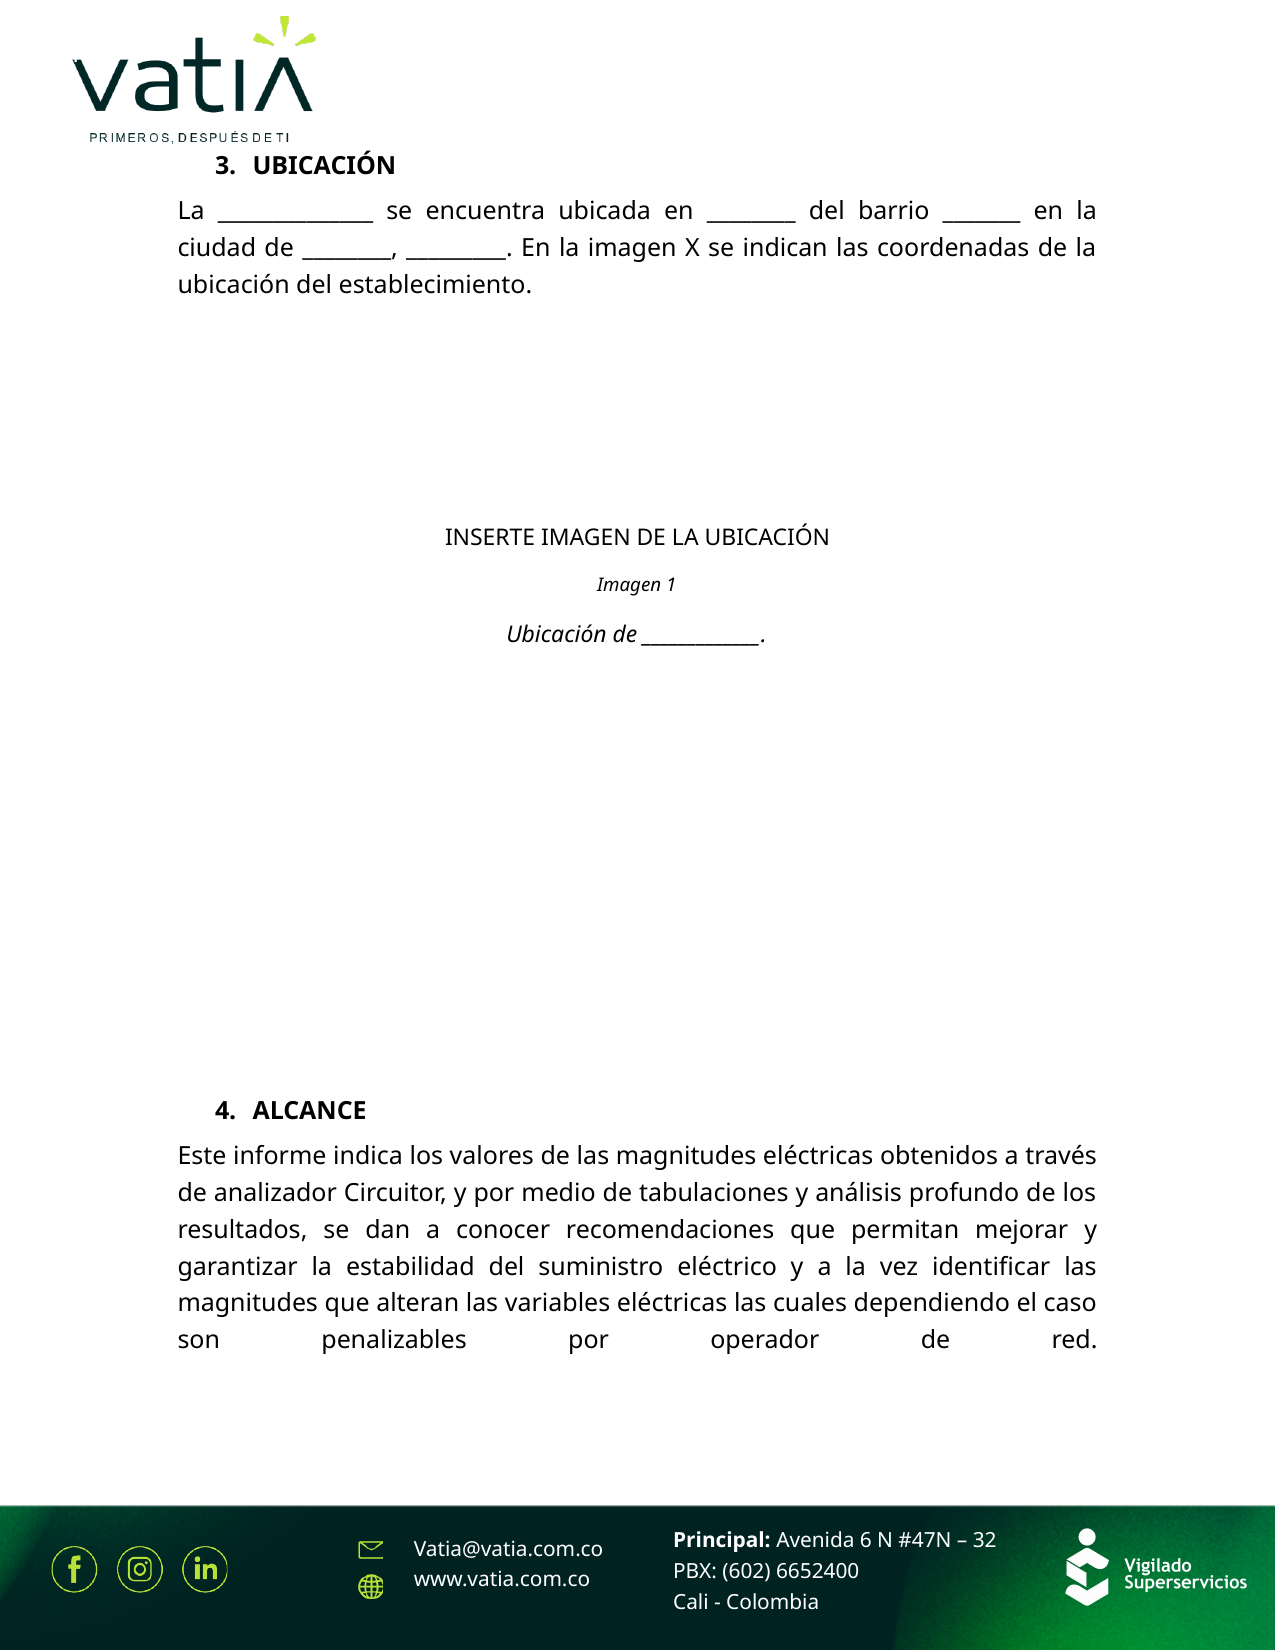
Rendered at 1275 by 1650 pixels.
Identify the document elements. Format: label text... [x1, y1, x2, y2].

text INSERTE IMAGEN DE LA UBICACIÓN [177, 521, 1098, 553]
picture [0, 0, 1275, 1650]
text Ubicación de _____________. [177, 618, 1098, 649]
text La ______________ se encuentra ubicada en ________ del barrio _______ en la ciudad de ________, _________. En la imagen X se indican las coordenadas de la ubicación del establecimiento. [177, 193, 1098, 300]
text Imagen 1 [177, 572, 1098, 597]
subtitle ALCANCE [215, 1093, 1098, 1127]
subtitle UBICACIÓN [215, 148, 1098, 182]
text Este informe indica los valores de las magnitudes eléctricas obtenidos a través de analizador Circuitor, y por medio de tabulaciones y análisis profundo de los resultados, se dan a conocer recomendaciones que permitan mejorar y garantizar la estabilidad del suministro eléctrico y a la vez identificar las magnitudes que alteran las variables eléctricas las cuales dependiendo el caso son penalizables por operador de red. [177, 1138, 1098, 1389]
